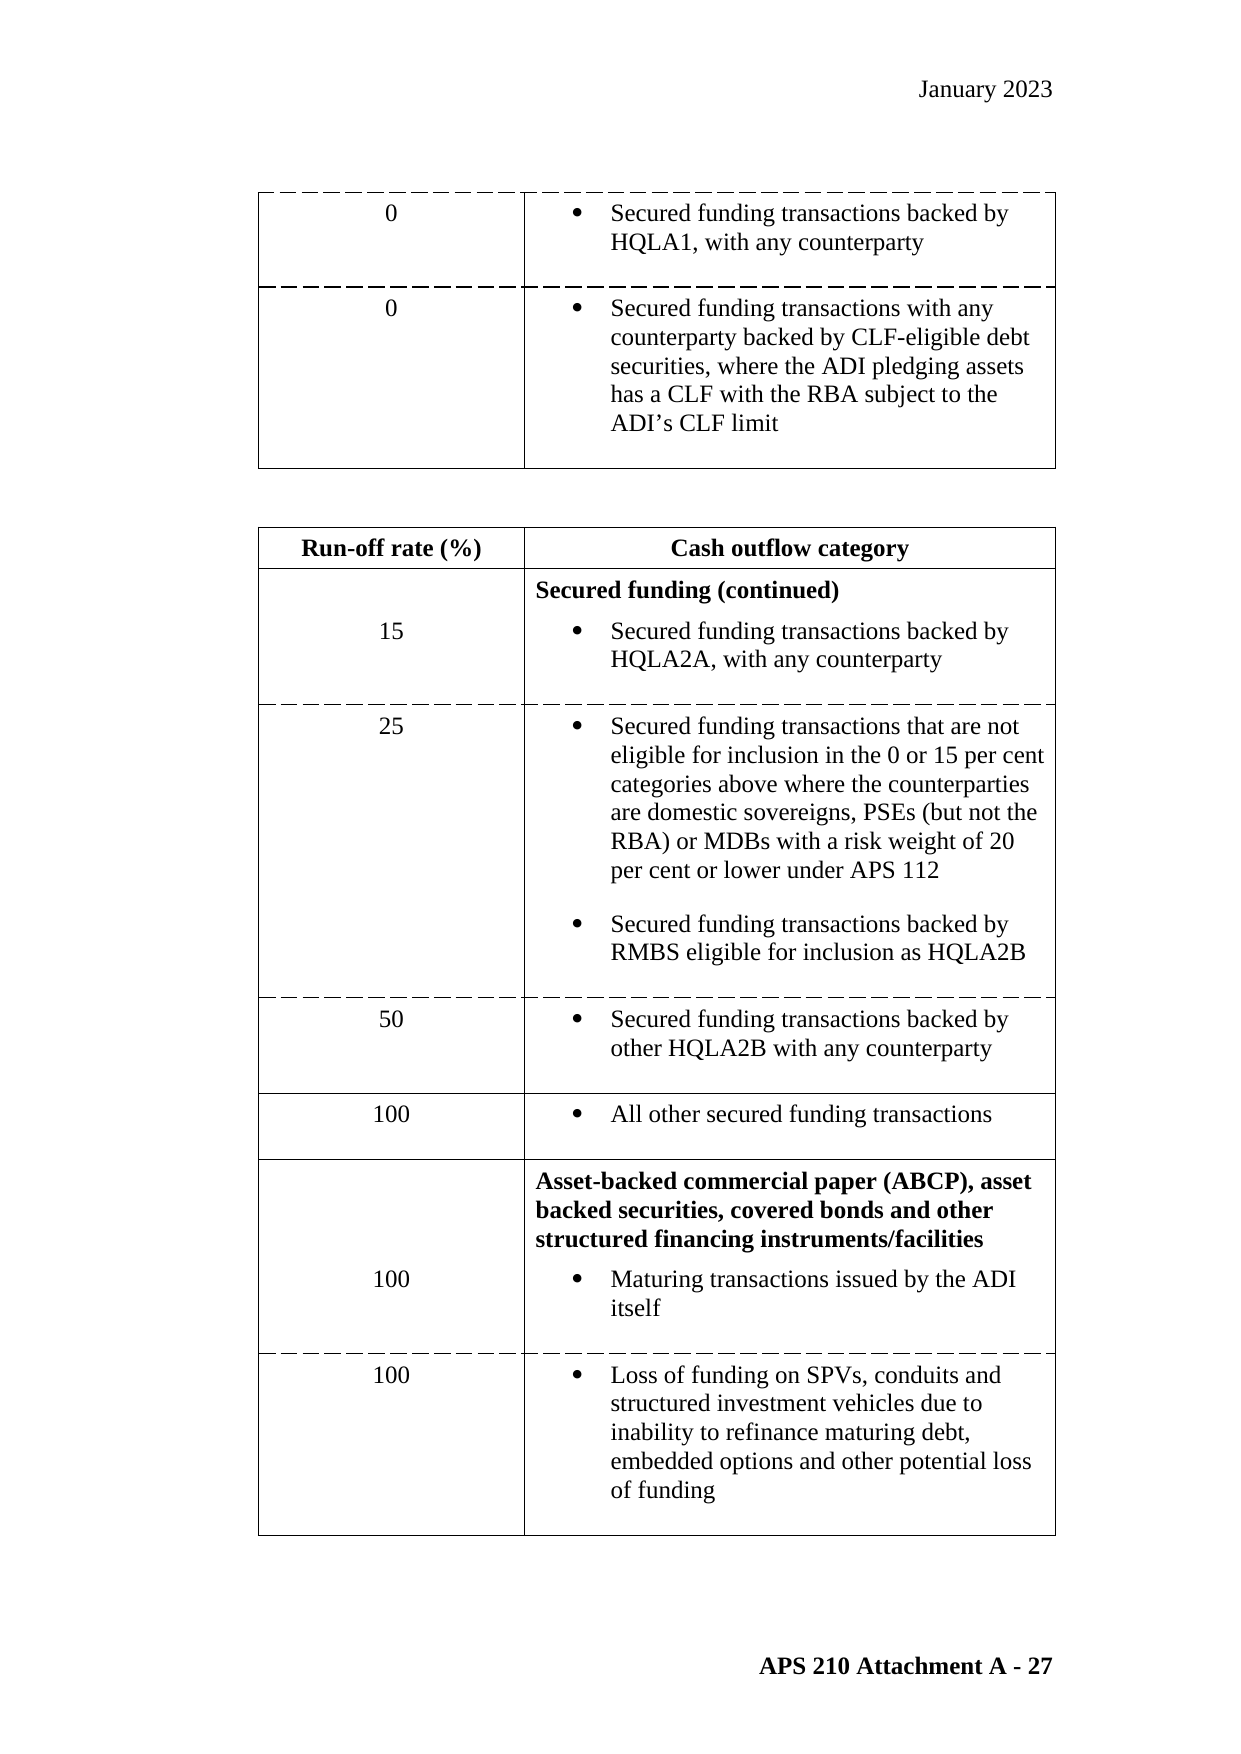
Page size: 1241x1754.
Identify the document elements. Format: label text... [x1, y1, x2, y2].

table_header Cash outflow category [525, 528, 1055, 568]
table_cell Secured funding transactions backed by other HQLA2B with any counterparty [525, 997, 1055, 1093]
table_cell Maturing transactions issued by the ADI itself [525, 1259, 1055, 1353]
table_cell Secured funding transactions that are not eligible for inclusion in the 0 or 15 per cent categories above where the counterparties are domestic sovereigns, PSEs (but not the RBA) or MDBs with a risk weight of 20 per cent or lower under APS 112 Secured funding transactions backed by RMBS eligible for inclusion as HQLA2B [525, 704, 1055, 997]
table_cell Secured funding transactions backed by HQLA2A, with any counterparty [525, 610, 1055, 704]
table_cell 0 [259, 192, 524, 286]
table_cell 100 [259, 1094, 524, 1159]
table_cell Secured funding transactions with any counterparty backed by CLF-eligible debt securities, where the ADI pledging assets has a CLF with the RBA subject to the ADI’s CLF limit [525, 286, 1055, 468]
table_cell [259, 1160, 524, 1258]
table_cell [259, 569, 524, 610]
table_cell 0 [259, 286, 524, 468]
table_cell 15 [259, 610, 524, 704]
table_cell Secured funding (continued) [525, 569, 1055, 610]
table_cell 100 [259, 1353, 524, 1534]
table_cell 100 [259, 1259, 524, 1353]
table_header Run-off rate (%) [259, 528, 524, 568]
table_cell Secured funding transactions backed by HQLA1, with any counterparty [525, 192, 1055, 286]
table_cell All other secured funding transactions [525, 1094, 1055, 1159]
table_cell Loss of funding on SPVs, conduits and structured investment vehicles due to inability to refinance maturing debt, embedded options and other potential loss of funding [525, 1353, 1055, 1534]
table_cell 25 [259, 704, 524, 997]
table_cell 50 [259, 997, 524, 1093]
table_cell Asset-backed commercial paper (ABCP), asset backed securities, covered bonds and other structured financing instruments/facilities [525, 1160, 1055, 1258]
